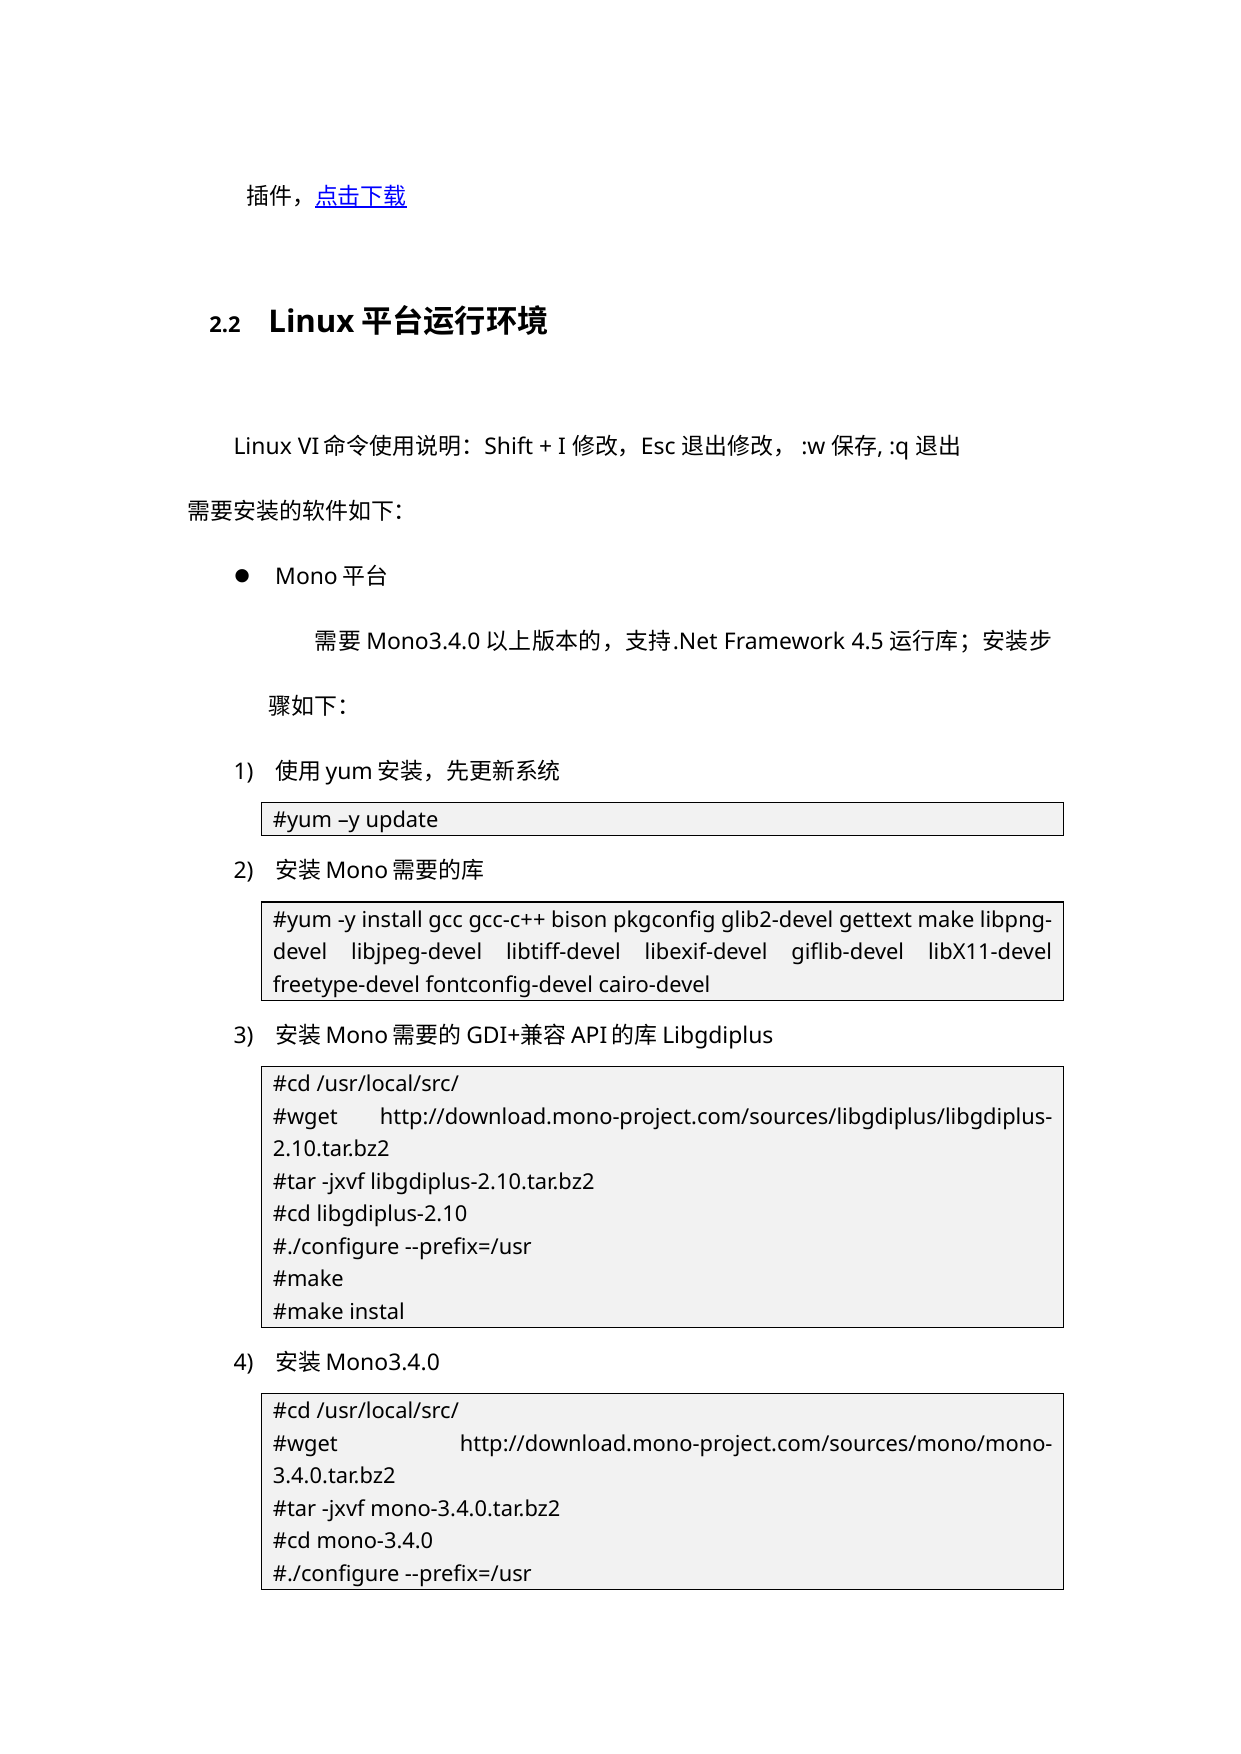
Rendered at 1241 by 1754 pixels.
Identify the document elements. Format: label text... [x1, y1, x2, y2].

list 需要Mono3.4.0以上版本的，支持.Net Framework 4.5运行库；安装步骤如下： [269, 607, 1053, 737]
list 安装Mono3.4.0 [187, 1328, 1053, 1393]
table_header #cd /usr/local/src/ #wget http://download.mono-project.com/sources/libgdiplus/libgdiplus-2.10.tar.bz2 #tar -jxvf libgdiplus-2.10.tar.bz2 #cd libgdiplus-2.10 #./configure --prefix=/usr #make #make instal [262, 1067, 1063, 1327]
list 安装Mono需要的库 [187, 836, 1053, 901]
table_header #yum –y update [262, 803, 1063, 835]
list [246, 162, 1053, 227]
list Linux VI命令使用说明：Shift + I 修改，Esc 退出修改， :w 保存, :q 退出 [187, 412, 1053, 477]
list 使用yum安装，先更新系统 [187, 737, 1053, 802]
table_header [262, 1394, 1063, 1589]
list 安装Mono需要的GDI+兼容API的库Libgdiplus [187, 1001, 1053, 1066]
table_header #yum -y install gcc gcc-c++ bison pkgconfig glib2-devel gettext make libpng-devel libjpeg-devel libtiff-devel libexif-devel giflib-devel libX11-devel freetype-devel fontconfig-devel cairo-devel [262, 903, 1063, 1000]
subtitle Linux平台运行环境 [209, 287, 1053, 352]
text 需要安装的软件如下： [187, 477, 1053, 542]
list Mono平台 [187, 542, 1053, 607]
